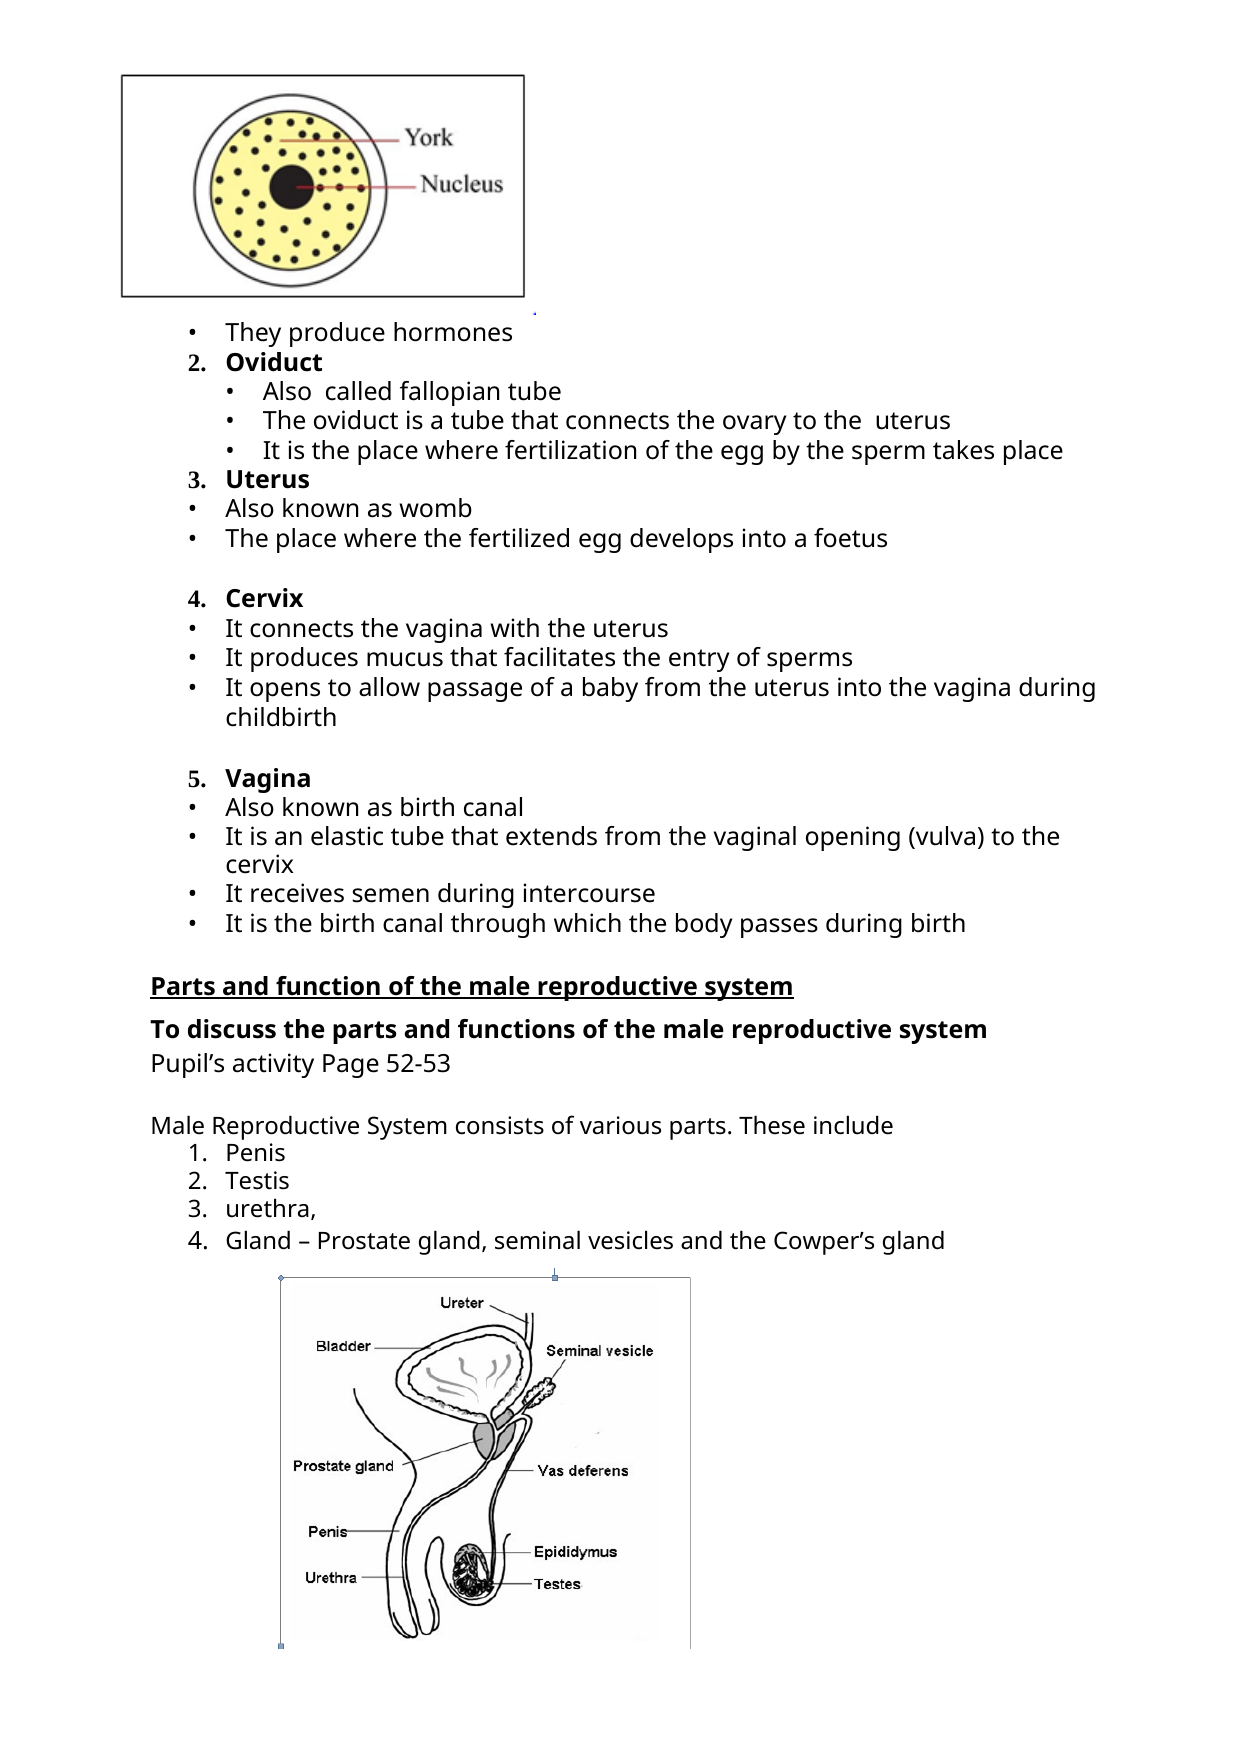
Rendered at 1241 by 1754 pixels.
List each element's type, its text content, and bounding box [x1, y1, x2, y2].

list They produce hormones [188, 315, 1126, 349]
subtitle Vagina [188, 765, 1126, 793]
picture [271, 1268, 691, 1649]
list Also called fallopian tube [225, 377, 1126, 407]
subtitle Oviduct [188, 349, 1126, 377]
list Also known as womb [188, 494, 1126, 523]
subtitle Cervix [188, 586, 1126, 613]
list It is the place where fertilization of the egg by the sperm takes place [225, 435, 1126, 466]
list It receives semen during intercourse [188, 880, 1126, 908]
text To discuss the parts and functions of the male reproductive system [150, 1012, 1126, 1046]
list Also known as birth canal [188, 793, 1126, 822]
text Male Reproductive System consists of various parts. These include [150, 1112, 1126, 1140]
list It opens to allow passage of a baby from the uterus into the vagina during childbirth [188, 672, 1126, 733]
picture [112, 65, 536, 315]
list The oviduct is a tube that connects the ovary to the uterus [225, 407, 1126, 435]
list It produces mucus that facilitates the entry of sperms [188, 643, 1126, 672]
list It connects the vagina with the uterus [188, 613, 1126, 643]
text Pupil’s activity Page 52-53 [150, 1046, 618, 1080]
list Gland – Prostate gland, seminal vesicles and the Cowper’s gland [188, 1222, 1126, 1257]
subtitle Uterus [188, 466, 1126, 494]
list The place where the fertilized egg develops into a foetus [188, 523, 1126, 554]
list It is the birth canal through which the body passes during birth [188, 908, 1126, 939]
list urethra, [188, 1195, 1126, 1222]
list It is an elastic tube that extends from the vaginal opening (vulva) to the cervix [188, 822, 1126, 880]
list Testis [188, 1167, 1126, 1195]
list Penis [188, 1140, 1126, 1167]
subtitle Parts and function of the male reproductive system [150, 968, 1126, 1002]
